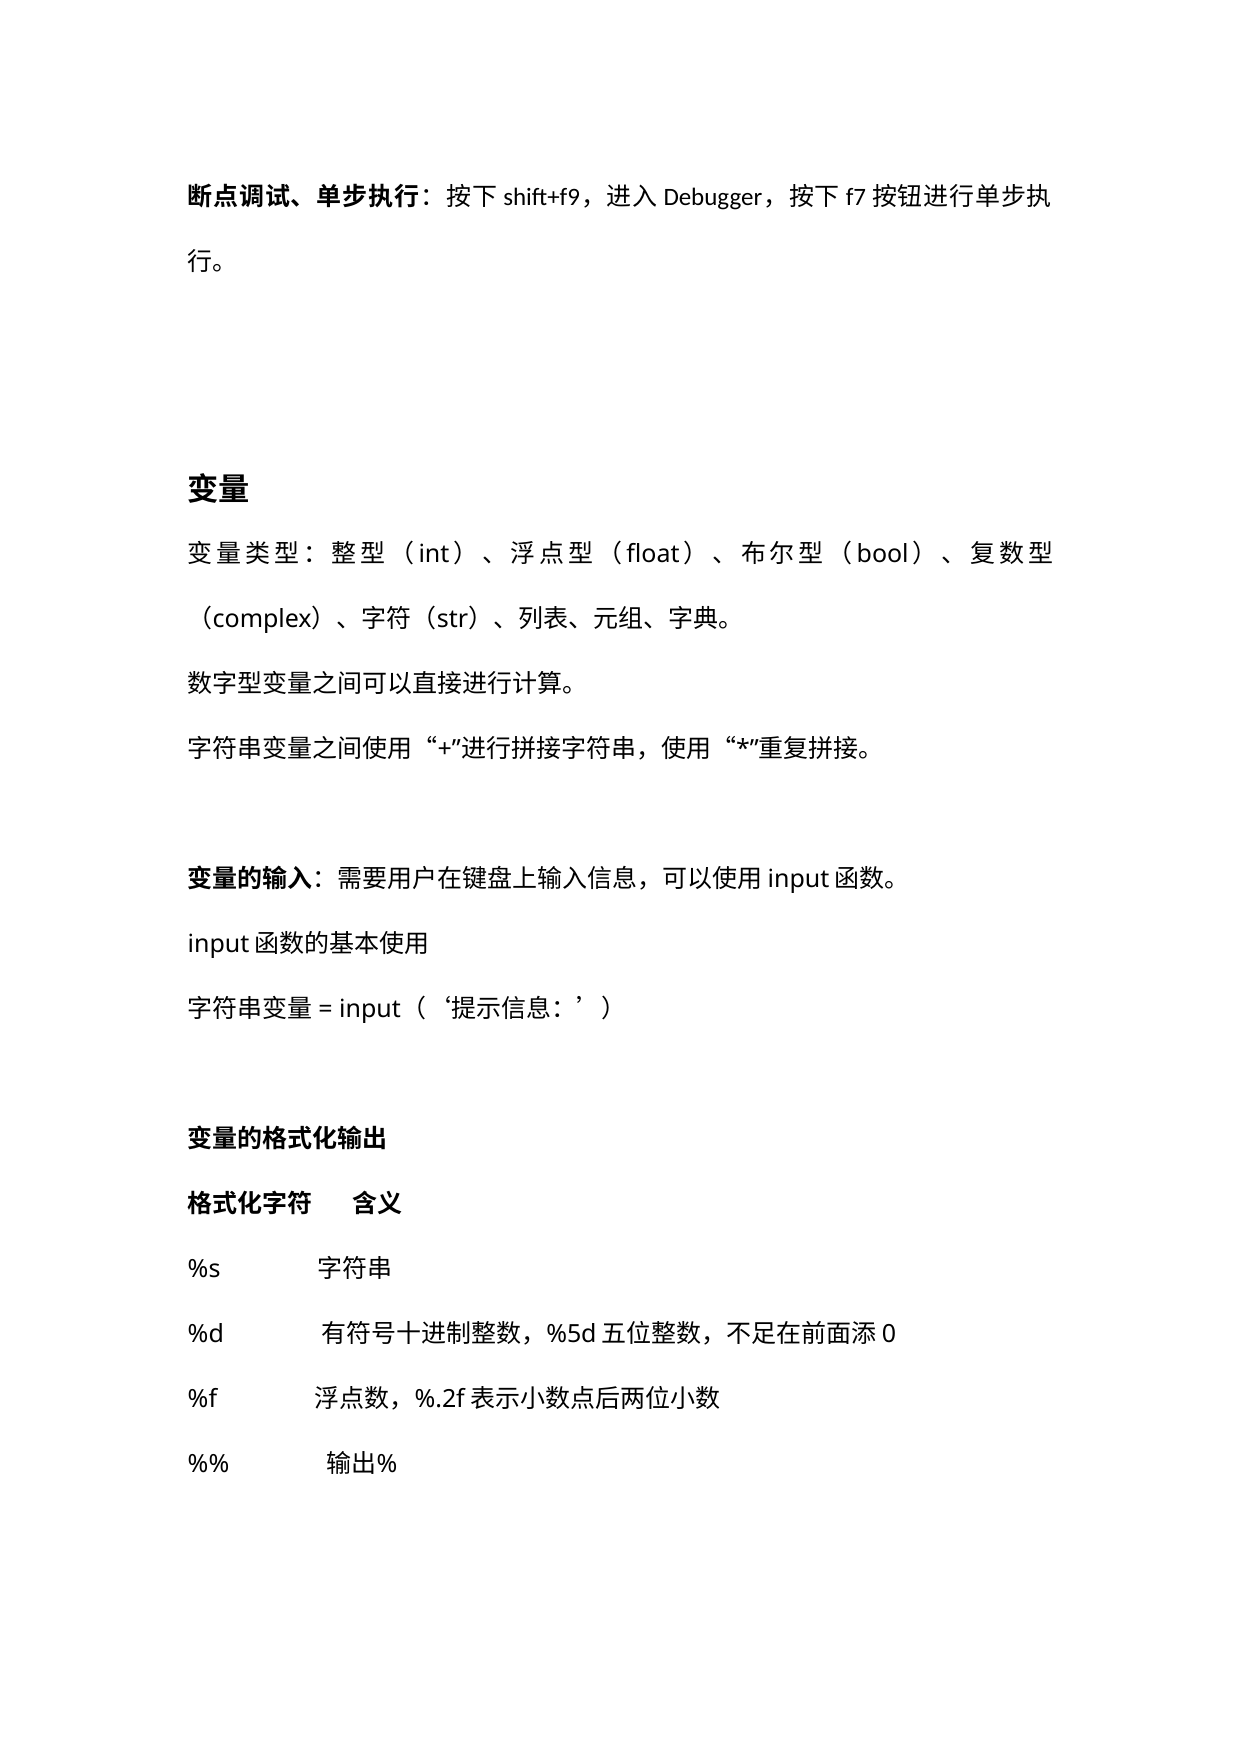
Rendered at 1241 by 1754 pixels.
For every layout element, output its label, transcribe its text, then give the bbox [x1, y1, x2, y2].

text %f 浮点数，%.2f表示小数点后两位小数 [187, 1364, 1053, 1429]
text 变量的格式化输出 [187, 1104, 1053, 1169]
text %s 字符串 [187, 1234, 1053, 1299]
text 格式化字符 含义 [187, 1169, 1053, 1234]
text %% 输出% [187, 1429, 1053, 1494]
text input函数的基本使用 [187, 909, 1053, 974]
list 断点调试、单步执行：按下shift+f9，进入Debugger，按下f7按钮进行单步执行。 [187, 162, 1053, 292]
text %d 有符号十进制整数，%5d五位整数，不足在前面添0 [187, 1299, 1053, 1364]
text 字符串变量之间使用“+”进行拼接字符串，使用“*”重复拼接。 [187, 714, 1053, 779]
text 变量 [187, 454, 1053, 519]
text 数字型变量之间可以直接进行计算。 [187, 649, 1053, 714]
text 变量的输入：需要用户在键盘上输入信息，可以使用input函数。 [187, 844, 1053, 909]
text 变量类型：整型（int）、浮点型（float）、布尔型（bool）、复数型（complex）、字符（str）、列表、元组、字典。 [187, 519, 1053, 649]
text 字符串变量 = input（‘提示信息：’） [187, 974, 1053, 1039]
